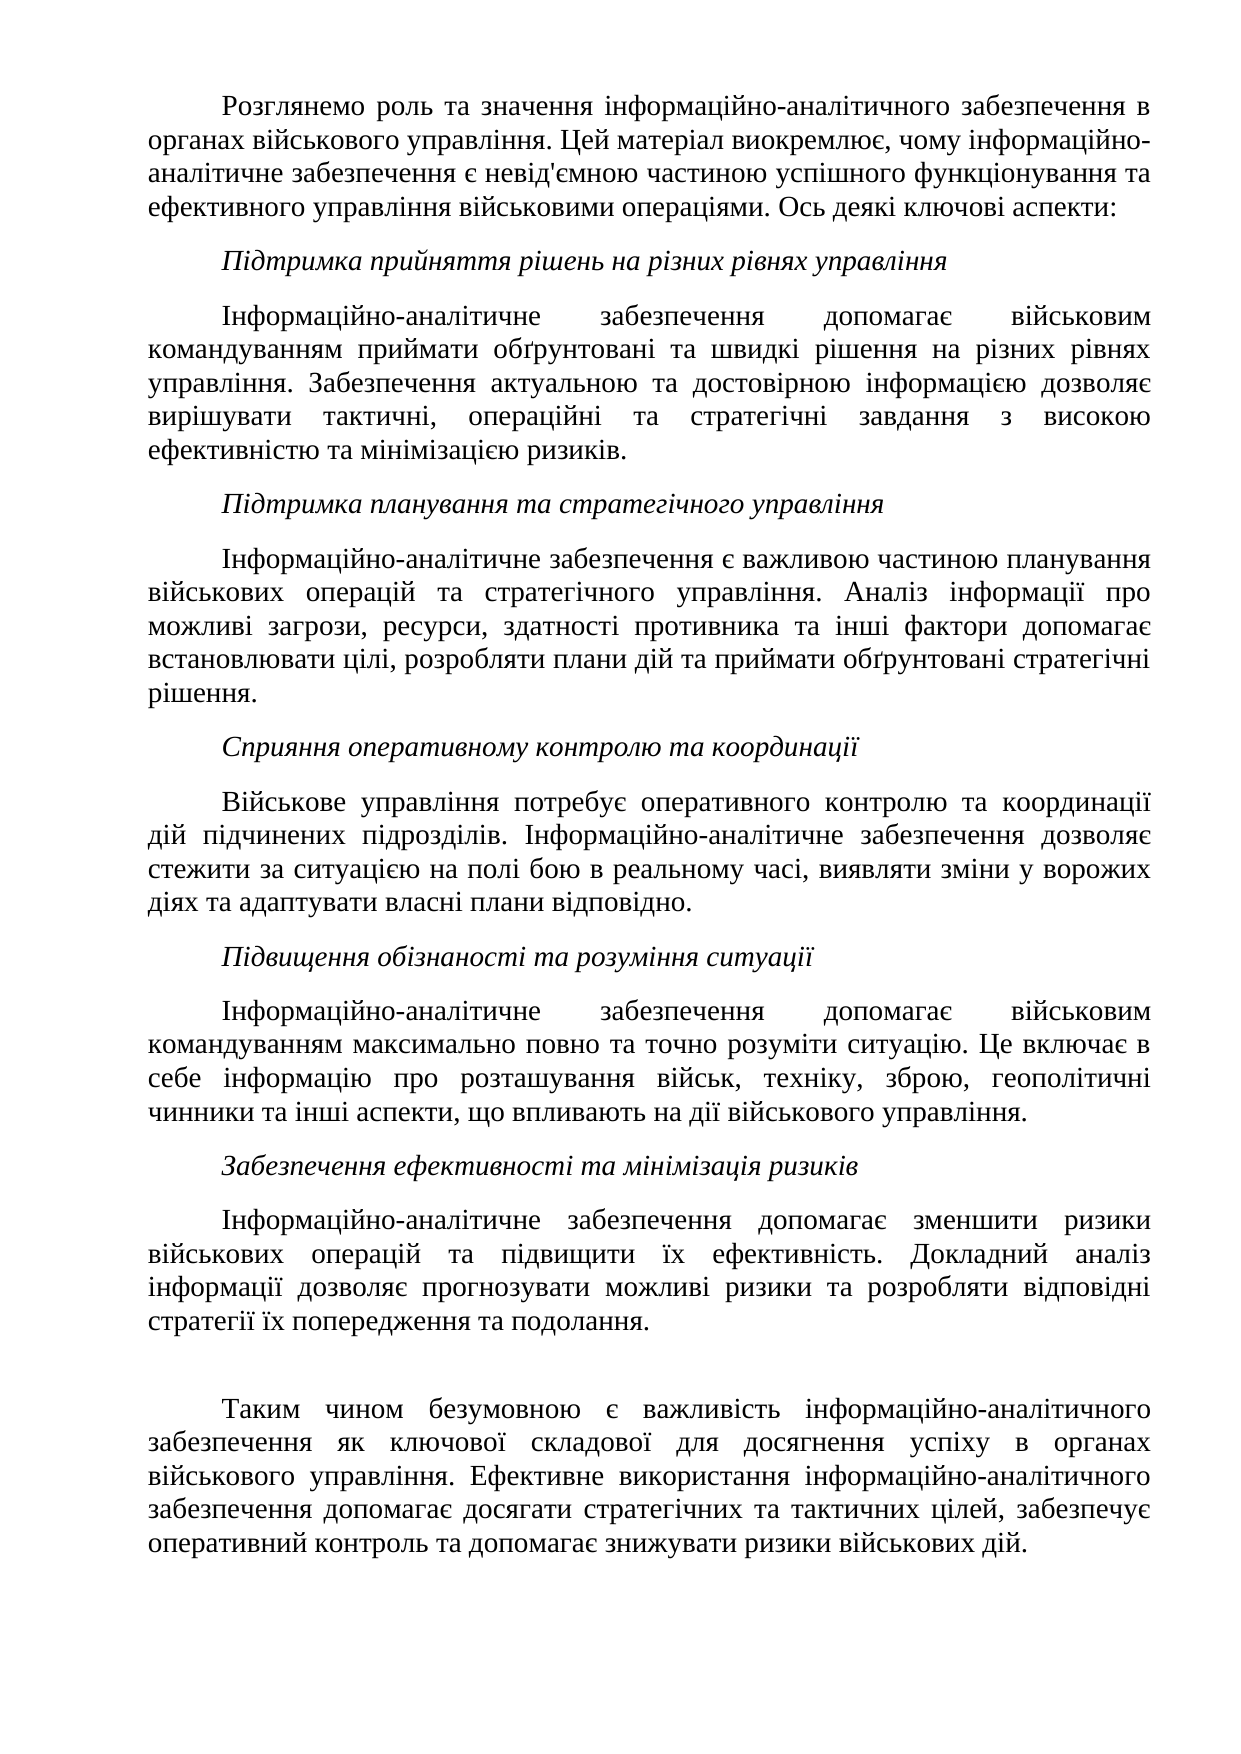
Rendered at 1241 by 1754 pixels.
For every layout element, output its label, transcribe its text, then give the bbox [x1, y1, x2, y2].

subtitle Підвищення обізнаності та розуміння ситуації [148, 939, 1152, 972]
subtitle Інформаційно-аналітичне забезпечення допомагає військовим командуванням приймати обґрунтовані та швидкі рішення на різних рівнях управління. Забезпечення актуальною та достовірною інформацією дозволяє вирішувати тактичні, операційні та стратегічні завдання з високою ефективністю та мінімізацією ризиків. [148, 298, 1152, 466]
subtitle Інформаційно-аналітичне забезпечення є важливою частиною планування військових операцій та стратегічного управління. Аналіз інформації про можливі загрози, ресурси, здатності противника та інші фактори допомагає встановлювати цілі, розробляти плани дій та приймати обґрунтовані стратегічні рішення. [148, 541, 1152, 708]
subtitle Інформаційно-аналітичне забезпечення допомагає військовим командуванням максимально повно та точно розуміти ситуацію. Це включає в себе інформацію про розташування військ, техніку, зброю, геополітичні чинники та інші аспекти, що впливають на дії військового управління. [148, 993, 1152, 1127]
subtitle Військове управління потребує оперативного контролю та координації дій підчинених підрозділів. Інформаційно-аналітичне забезпечення дозволяє стежити за ситуацією на полі бою в реальному часі, виявляти зміни у ворожих діях та адаптувати власні плани відповідно. [148, 784, 1152, 918]
subtitle Таким чином безумовною є важливість інформаційно-аналітичного забезпечення як ключової складової для досягнення успіху в органах військового управління. Ефективне використання інформаційно-аналітичного забезпечення допомагає досягати стратегічних та тактичних цілей, забезпечує оперативний контроль та допомагає знижувати ризики військових дій. [148, 1391, 1152, 1559]
subtitle Інформаційно-аналітичне забезпечення допомагає зменшити ризики військових операцій та підвищити їх ефективність. Докладний аналіз інформації дозволяє прогнозувати можливі ризики та розробляти відповідні стратегії їх попередження та подолання. [148, 1202, 1152, 1337]
subtitle Забезпечення ефективності та мінімізація ризиків [148, 1148, 1152, 1182]
subtitle Підтримка планування та стратегічного управління [148, 486, 1152, 520]
subtitle Розглянемо роль та значення інформаційно-аналітичного забезпечення в органах військового управління. Цей матеріал виокремлює, чому інформаційно-аналітичне забезпечення є невід'ємною частиною успішного функціонування та ефективного управління військовими операціями. Ось деякі ключові аспекти: [148, 88, 1152, 223]
subtitle Підтримка прийняття рішень на різних рівнях управління [148, 243, 1152, 277]
subtitle Сприяння оперативному контролю та координації [148, 729, 1152, 763]
